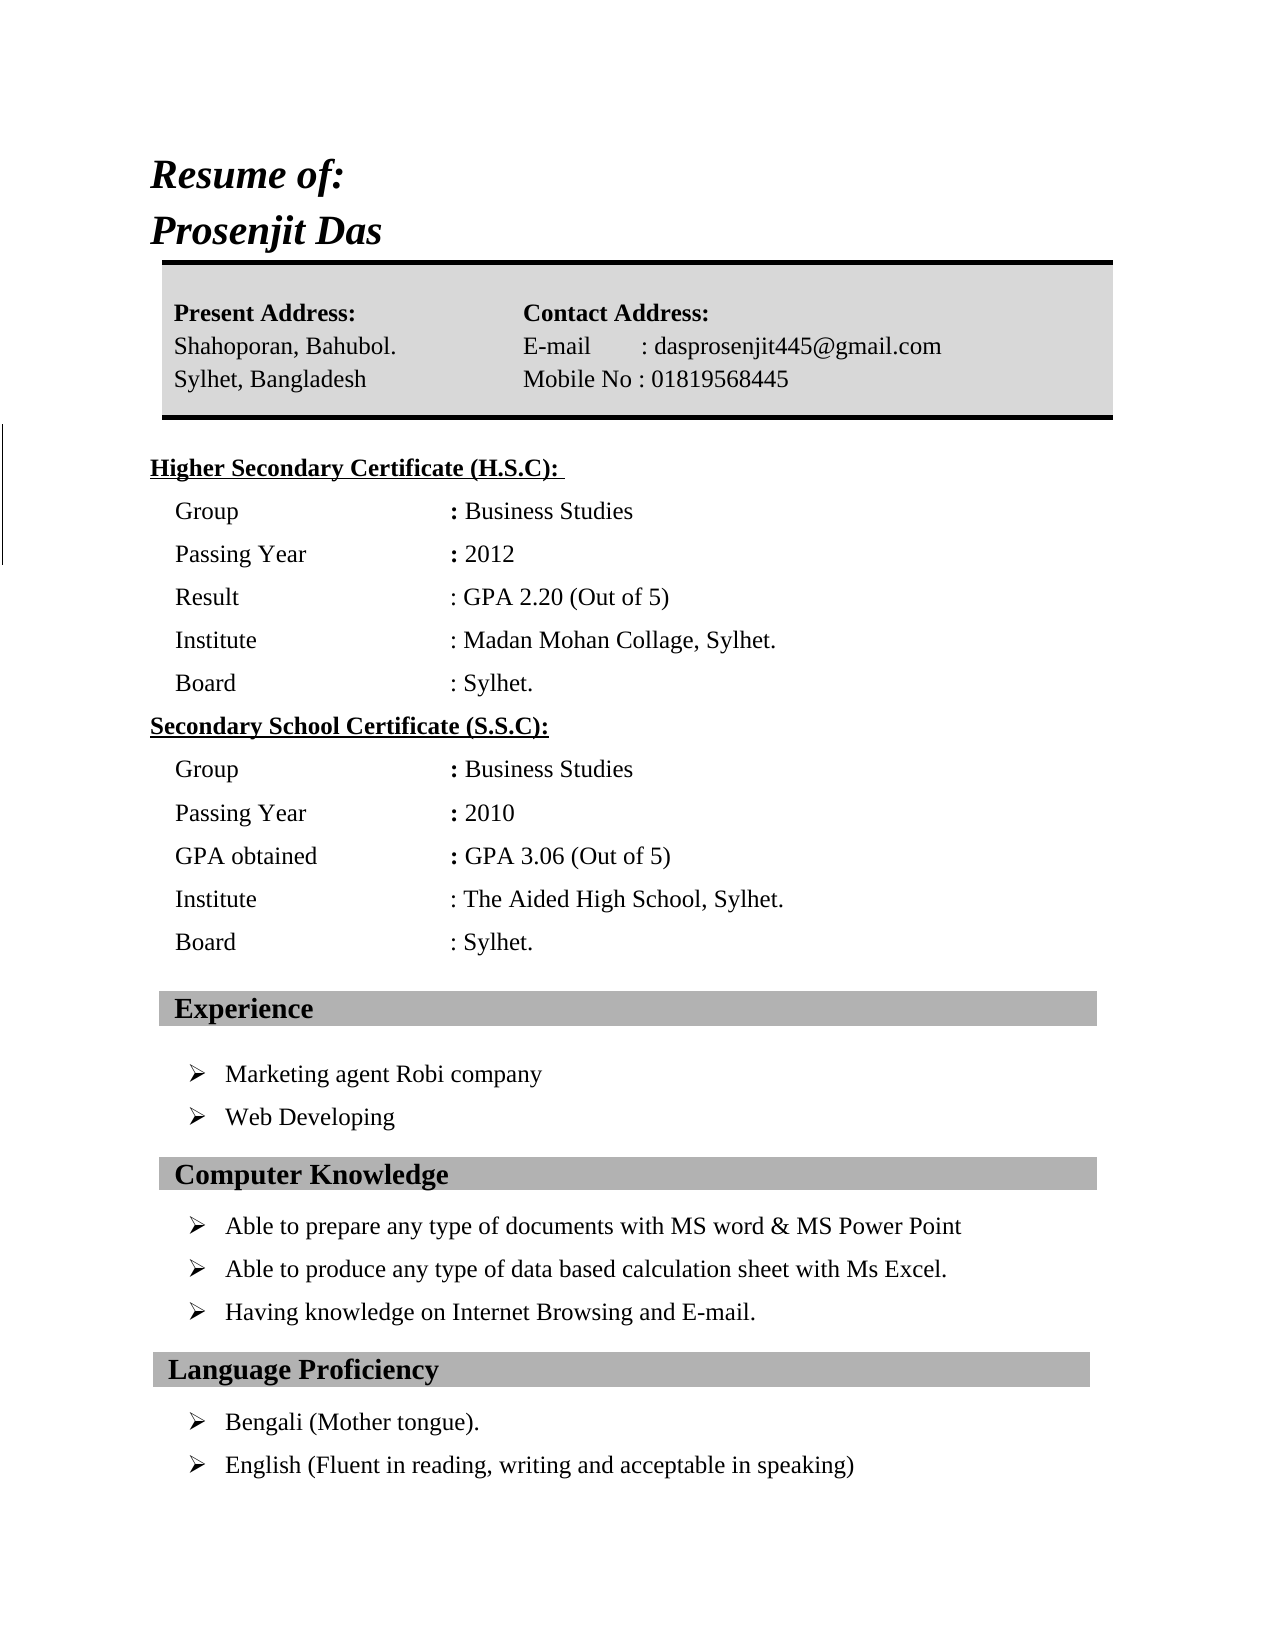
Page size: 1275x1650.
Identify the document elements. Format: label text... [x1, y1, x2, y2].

subtitle Marketing agent Robi company [187, 1059, 1125, 1088]
text Board : Sylhet. [150, 668, 1125, 697]
table_header Present Address: Shahoporan, Bahubol. Sylhet, Bangladesh [162, 265, 512, 415]
text Institute : Madan Mohan Collage, Sylhet. [150, 625, 1125, 654]
text Prosenjit Das [150, 205, 1125, 253]
text Group : Business Studies [150, 754, 1125, 783]
text Group : Business Studies [150, 496, 1125, 524]
list Able to prepare any type of documents with MS word & MS Power Point [187, 1211, 1125, 1240]
list Able to produce any type of data based calculation sheet with Ms Excel. [187, 1254, 1125, 1283]
subtitle Bengali (Mother tongue). [187, 1407, 1125, 1435]
text Result : GPA 2.20 (Out of 5) [150, 582, 1125, 611]
subtitle English (Fluent in reading, writing and acceptable in speaking) [187, 1450, 1125, 1478]
text GPA obtained : GPA 3.06 (Out of 5) [150, 841, 1125, 869]
text Institute : The Aided High School, Sylhet. [150, 884, 1125, 913]
text Passing Year : 2012 [150, 539, 1125, 568]
table_header Contact Address: E-mail : dasprosenjit445@gmail.com Mobile No : 01819568445 [512, 265, 1113, 415]
text Passing Year : 2010 [150, 798, 1125, 826]
list Having knowledge on Internet Browsing and E-mail. [187, 1297, 1125, 1326]
text Board : Sylhet. [150, 927, 1125, 956]
subtitle Web Developing [187, 1102, 1125, 1131]
text Higher Secondary Certificate (H.S.C): [150, 453, 1125, 481]
text Resume of: [150, 150, 1125, 198]
text Secondary School Certificate (S.S.C): [150, 711, 1125, 740]
